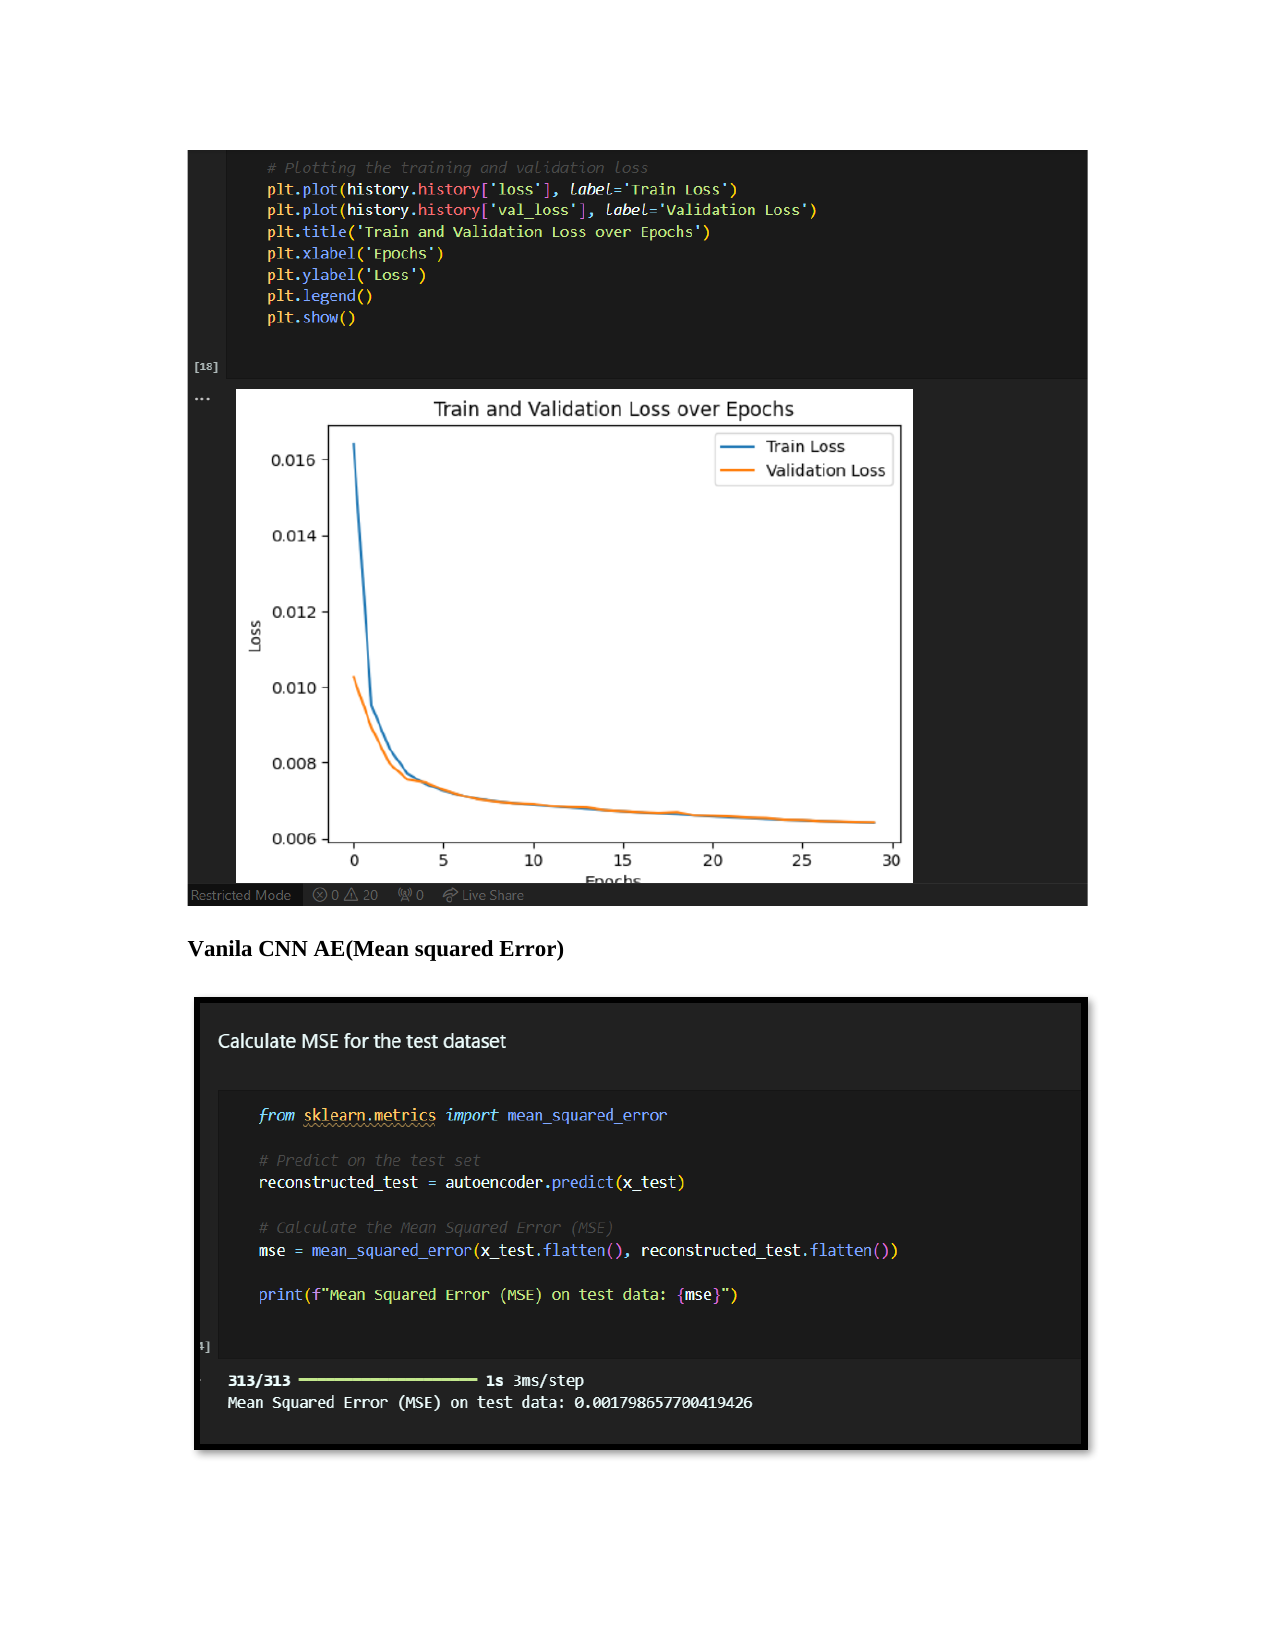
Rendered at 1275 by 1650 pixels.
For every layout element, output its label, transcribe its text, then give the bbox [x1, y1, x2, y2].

picture [200, 1003, 1081, 1444]
picture [187, 150, 1088, 906]
text Vanila CNN AE(Mean squared Error) [187, 935, 1087, 961]
